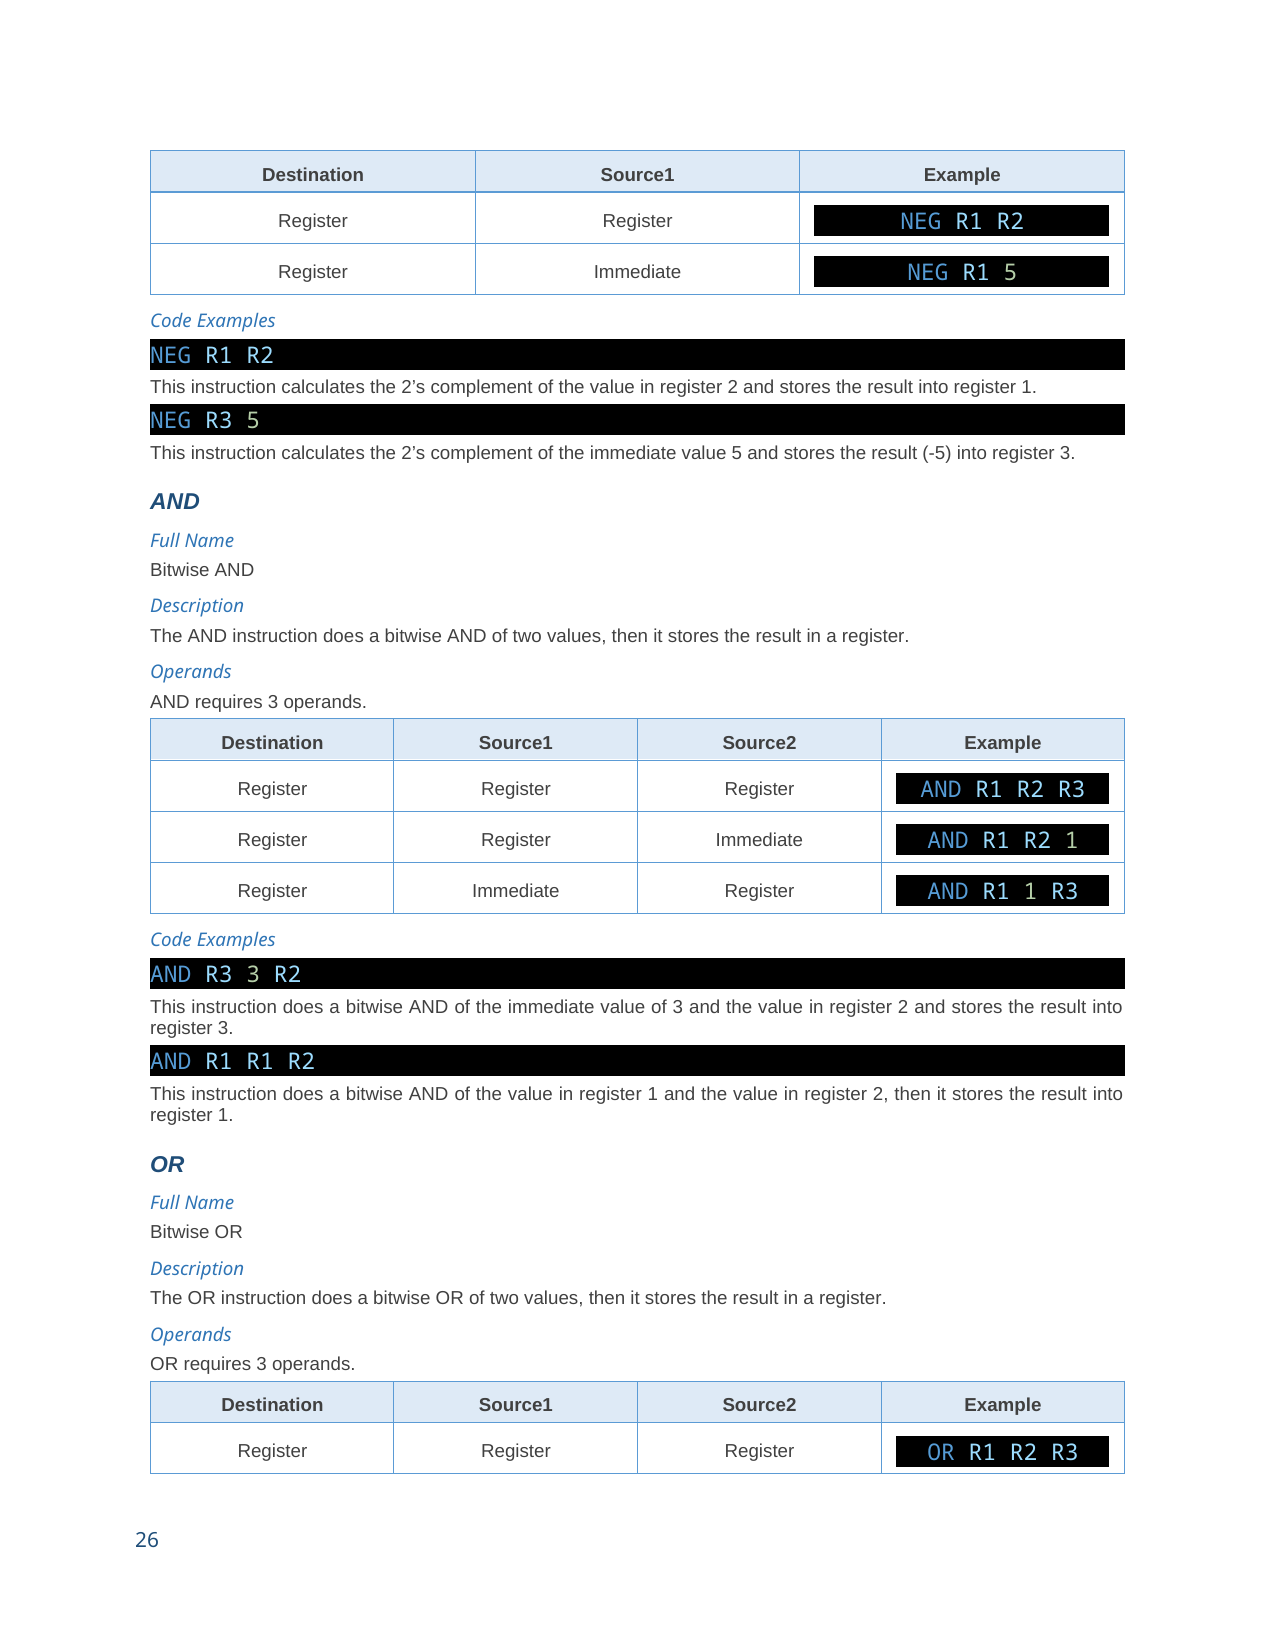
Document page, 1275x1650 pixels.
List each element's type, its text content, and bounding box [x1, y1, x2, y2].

table_header Destination [151, 151, 475, 191]
subtitle AND [150, 488, 1125, 514]
table_cell Register [394, 812, 637, 862]
subtitle Full Name [150, 1189, 1125, 1215]
table_cell Register [638, 863, 881, 913]
subtitle Code Examples [150, 926, 1125, 952]
table_cell Register [638, 761, 881, 811]
table_header Destination [151, 719, 393, 759]
text The AND instruction does a bitwise AND of two values, then it stores the result in a register. [150, 624, 1125, 646]
table_cell Register [476, 193, 799, 242]
subtitle Operands [150, 659, 1125, 684]
text NEG R1 R2 [150, 339, 1125, 370]
subtitle OR [150, 1151, 1125, 1177]
table_cell AND R1 R2 R3 [882, 761, 1124, 811]
table_cell Register [151, 812, 393, 862]
subtitle Full Name [150, 527, 1125, 552]
text The OR instruction does a bitwise OR of two values, then it stores the result in a register. [150, 1287, 1125, 1308]
table_cell Register [151, 863, 393, 913]
subtitle Operands [150, 1321, 1125, 1347]
table_cell Register [151, 1423, 393, 1473]
text OR requires 3 operands. [150, 1353, 1125, 1374]
table_header Source2 [638, 719, 881, 759]
table_cell Register [151, 193, 475, 242]
table_cell OR R1 R2 R3 [882, 1423, 1124, 1473]
table_cell Immediate [476, 244, 799, 293]
text AND requires 3 operands. [150, 690, 1125, 712]
table_header Example [882, 719, 1124, 759]
table_header Example [882, 1382, 1124, 1422]
table_header Source1 [394, 1382, 637, 1422]
text This instruction calculates the 2’s complement of the immediate value 5 and stores the result (-5) into register 3. [150, 442, 1125, 463]
table_cell Register [394, 1423, 637, 1473]
table_cell Register [638, 1423, 881, 1473]
table_cell Register [151, 761, 393, 811]
text AND R3 3 R2 [150, 958, 1125, 989]
table_cell AND R1 1 R3 [882, 863, 1124, 913]
table_cell Immediate [394, 863, 637, 913]
text AND R1 R1 R2 [150, 1045, 1125, 1076]
subtitle Code Examples [150, 307, 1125, 332]
text This instruction does a bitwise AND of the immediate value of 3 and the value in register 2 and stores the result into register 3. [150, 996, 1125, 1039]
text This instruction calculates the 2’s complement of the value in register 2 and stores the result into register 1. [150, 376, 1125, 398]
table_cell NEG R1 5 [800, 244, 1124, 293]
table_cell AND R1 R2 1 [882, 812, 1124, 862]
subtitle Description [150, 1255, 1125, 1281]
table_header Source1 [394, 719, 637, 759]
text This instruction does a bitwise AND of the value in register 1 and the value in register 2, then it stores the result into register 1. [150, 1082, 1125, 1126]
text Bitwise OR [150, 1221, 1125, 1243]
text Bitwise AND [150, 559, 1125, 580]
table_cell NEG R1 R2 [800, 193, 1124, 242]
table_header Destination [151, 1382, 393, 1422]
table_header Source2 [638, 1382, 881, 1422]
text NEG R3 5 [150, 404, 1125, 435]
table_cell Immediate [638, 812, 881, 862]
table_cell Register [394, 761, 637, 811]
table_header Example [800, 151, 1124, 191]
subtitle Description [150, 593, 1125, 618]
table_header Source1 [476, 151, 799, 191]
table_cell Register [151, 244, 475, 293]
